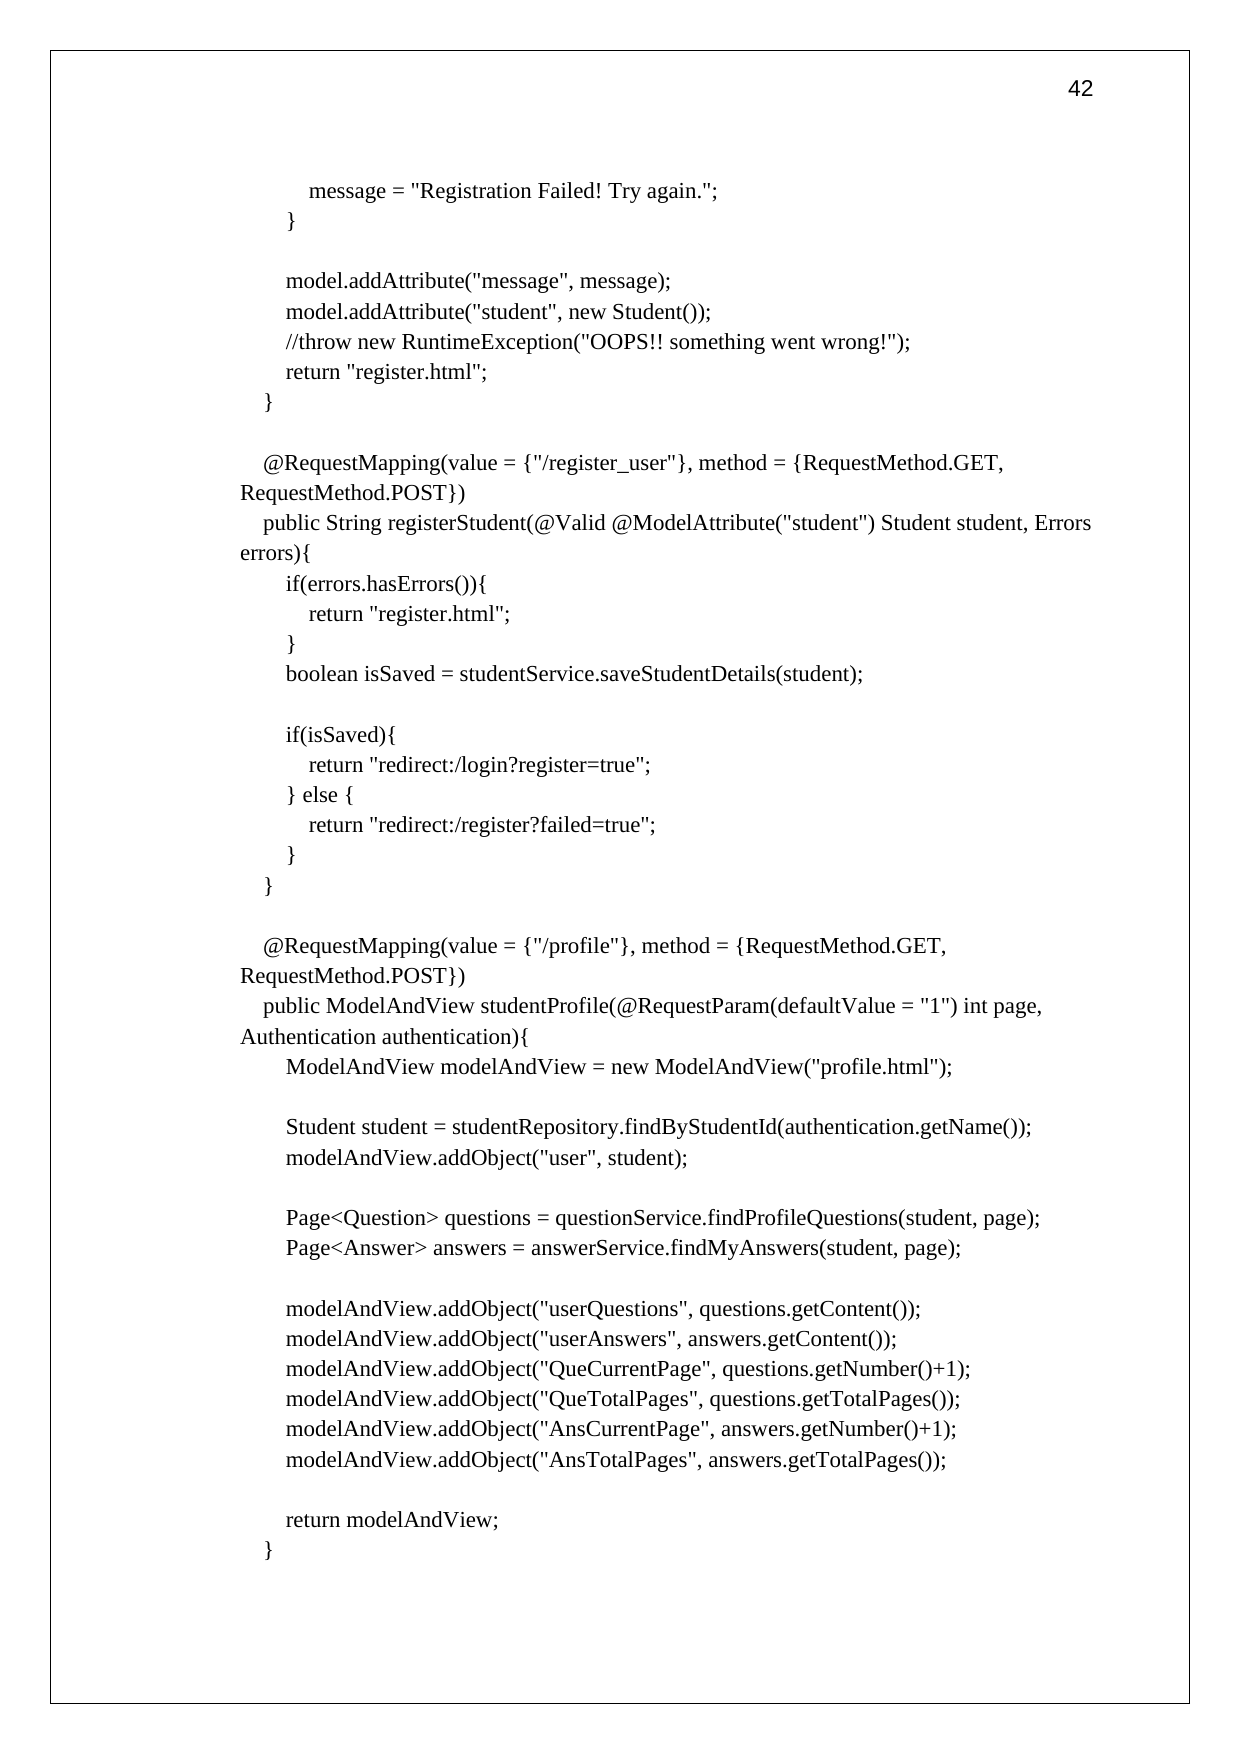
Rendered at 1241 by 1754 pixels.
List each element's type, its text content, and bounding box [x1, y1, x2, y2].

text if(isSaved){ [240, 721, 1093, 747]
text } else { [240, 781, 1093, 807]
text boolean isSaved = studentService.saveStudentDetails(student); [240, 660, 1093, 687]
text return modelAndView; [240, 1506, 1093, 1532]
text modelAndView.addObject("QueTotalPages", questions.getTotalPages()); [240, 1385, 1093, 1412]
text //throw new RuntimeException("OOPS!! something went wrong!"); [240, 328, 1093, 354]
text } [240, 872, 1093, 898]
text modelAndView.addObject("userAnswers", answers.getContent()); [240, 1325, 1093, 1351]
text } [240, 630, 1093, 656]
text if(errors.hasErrors()){ [240, 570, 1093, 596]
text } [240, 207, 1093, 233]
text Student student = studentRepository.findByStudentId(authentication.getName()); [240, 1113, 1093, 1140]
text model.addAttribute("student", new Student()); [240, 298, 1093, 324]
text Page<Answer> answers = answerService.findMyAnswers(student, page); [240, 1234, 1093, 1261]
text } [240, 388, 1093, 415]
text @RequestMapping(value = {"/register_user"}, method = {RequestMethod.GET, RequestMethod.POST}) [240, 449, 1093, 505]
text public ModelAndView studentProfile(@RequestParam(defaultValue = "1") int page, Authentication authentication){ [240, 993, 1093, 1049]
text return "register.html"; [240, 358, 1093, 384]
text modelAndView.addObject("AnsCurrentPage", answers.getNumber()+1); [240, 1416, 1093, 1442]
text ModelAndView modelAndView = new ModelAndView("profile.html"); [240, 1053, 1093, 1079]
text modelAndView.addObject("QueCurrentPage", questions.getNumber()+1); [240, 1355, 1093, 1381]
text } [240, 842, 1093, 868]
text model.addAttribute("message", message); [240, 268, 1093, 294]
text modelAndView.addObject("user", student); [240, 1144, 1093, 1170]
text public String registerStudent(@Valid @ModelAttribute("student") Student student, Errors errors){ [240, 509, 1093, 566]
text return "redirect:/login?register=true"; [240, 751, 1093, 777]
text modelAndView.addObject("userQuestions", questions.getContent()); [240, 1295, 1093, 1321]
text Page<Question> questions = questionService.findProfileQuestions(student, page); [240, 1204, 1093, 1230]
text return "redirect:/register?failed=true"; [240, 811, 1093, 838]
text message = "Registration Failed! Try again."; [240, 177, 1093, 203]
text modelAndView.addObject("AnsTotalPages", answers.getTotalPages()); [240, 1446, 1093, 1472]
text return "register.html"; [240, 600, 1093, 626]
text } [240, 1536, 1093, 1563]
text @RequestMapping(value = {"/profile"}, method = {RequestMethod.GET, RequestMethod.POST}) [240, 932, 1093, 989]
